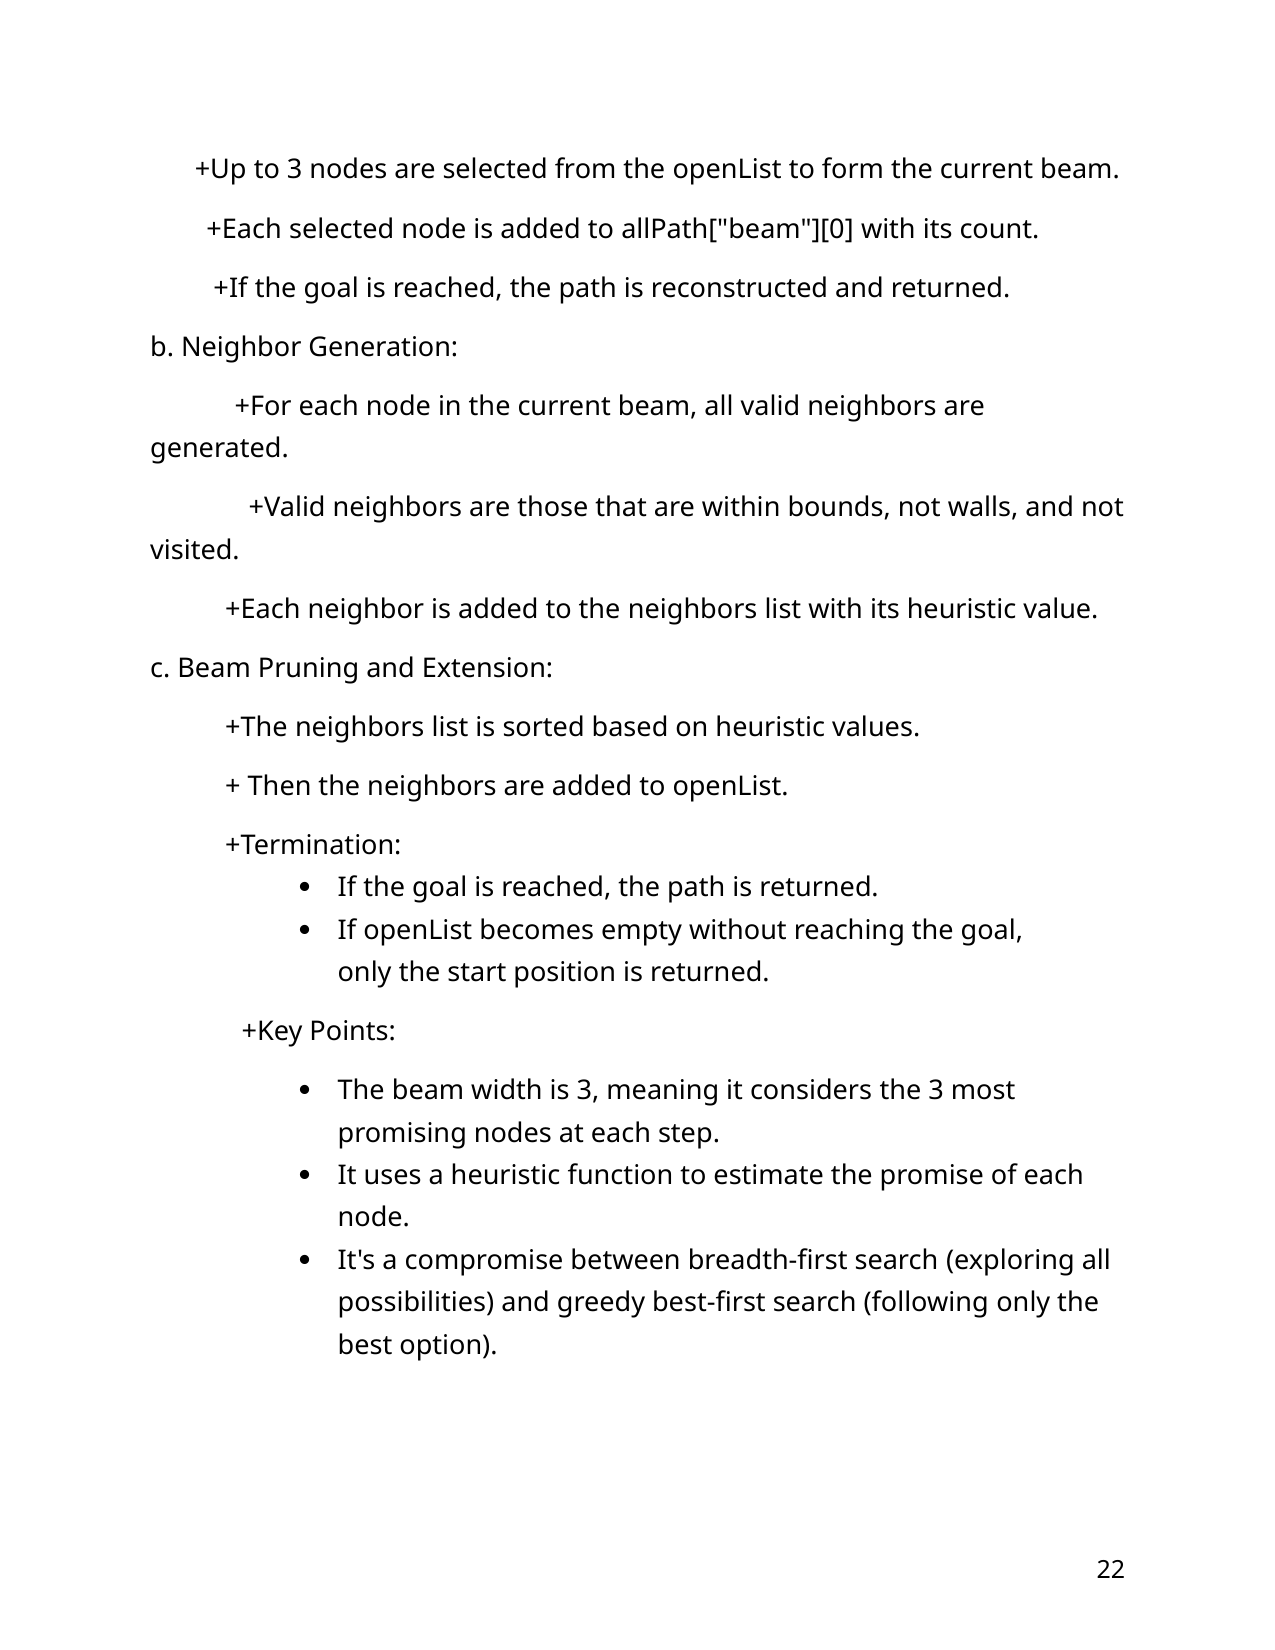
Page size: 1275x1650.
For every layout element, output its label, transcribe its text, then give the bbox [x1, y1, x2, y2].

text +Up to 3 nodes are selected from the openList to form the current beam. [187, 150, 1125, 187]
list +The neighbors list is sorted based on heuristic values. [225, 707, 1125, 744]
text +If the goal is reached, the path is reconstructed and returned. [150, 268, 1125, 305]
text +Key Points: [150, 1012, 1125, 1048]
text +Each selected node is added to allPath["beam"][0] with its count. [150, 209, 1125, 246]
list +Each neighbor is added to the neighbors list with its heuristic value. [225, 589, 1125, 626]
text +Valid neighbors are those that are within bounds, not walls, and not visited. [150, 488, 1125, 567]
list It uses a heuristic function to estimate the promise of each node. [300, 1156, 1125, 1235]
list It's a compromise between breadth-first search (exploring all possibilities) and greedy best-first search (following only the best option). [300, 1240, 1125, 1362]
text +For each node in the current beam, all valid neighbors are generated. [150, 386, 1125, 466]
list The beam width is 3, meaning it considers the 3 most promising nodes at each step. [300, 1071, 1125, 1150]
list If the goal is reached, the path is returned. [300, 868, 1125, 905]
text b. Neighbor Generation: [150, 327, 1125, 364]
list If openList becomes empty without reaching the goal, only the start position is returned. [300, 910, 1125, 989]
list +Termination: [225, 825, 1125, 862]
text c. Beam Pruning and Extension: [150, 648, 1125, 685]
text + Then the neighbors are added to openList. [225, 766, 1125, 803]
